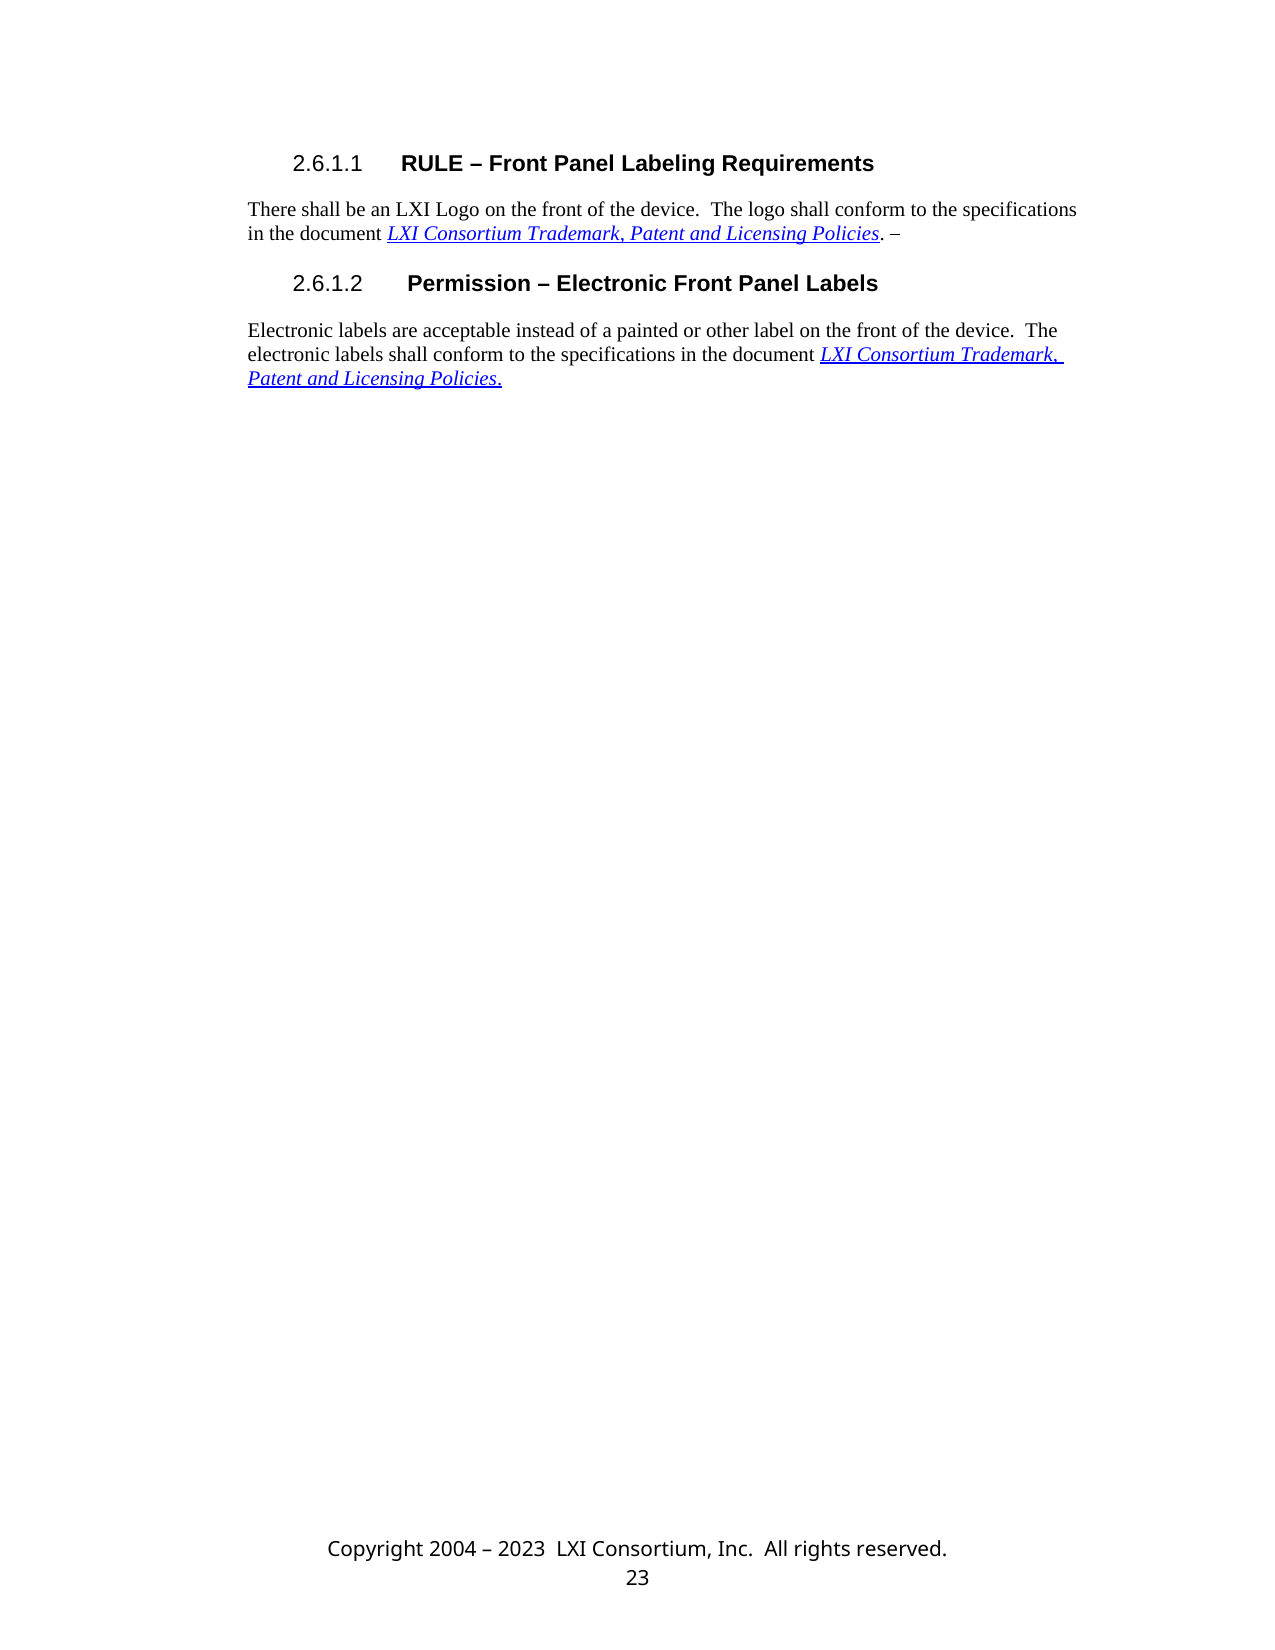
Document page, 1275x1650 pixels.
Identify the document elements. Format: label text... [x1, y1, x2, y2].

subtitle RULE – Front Panel Labeling Requirements [292, 150, 1087, 176]
text Electronic labels are acceptable instead of a painted or other label on the front of the device. The electronic labels shall conform to the specifications in the document LXI Consortium Trademark, Patent and Licensing Policies. [247, 317, 1087, 390]
text There shall be an LXI Logo on the front of the device. The logo shall conform to the specifications in the document LXI Consortium Trademark, Patent and Licensing Policies. [247, 197, 1087, 245]
subtitle Permission – Electronic Front Panel Labels [292, 270, 1087, 297]
